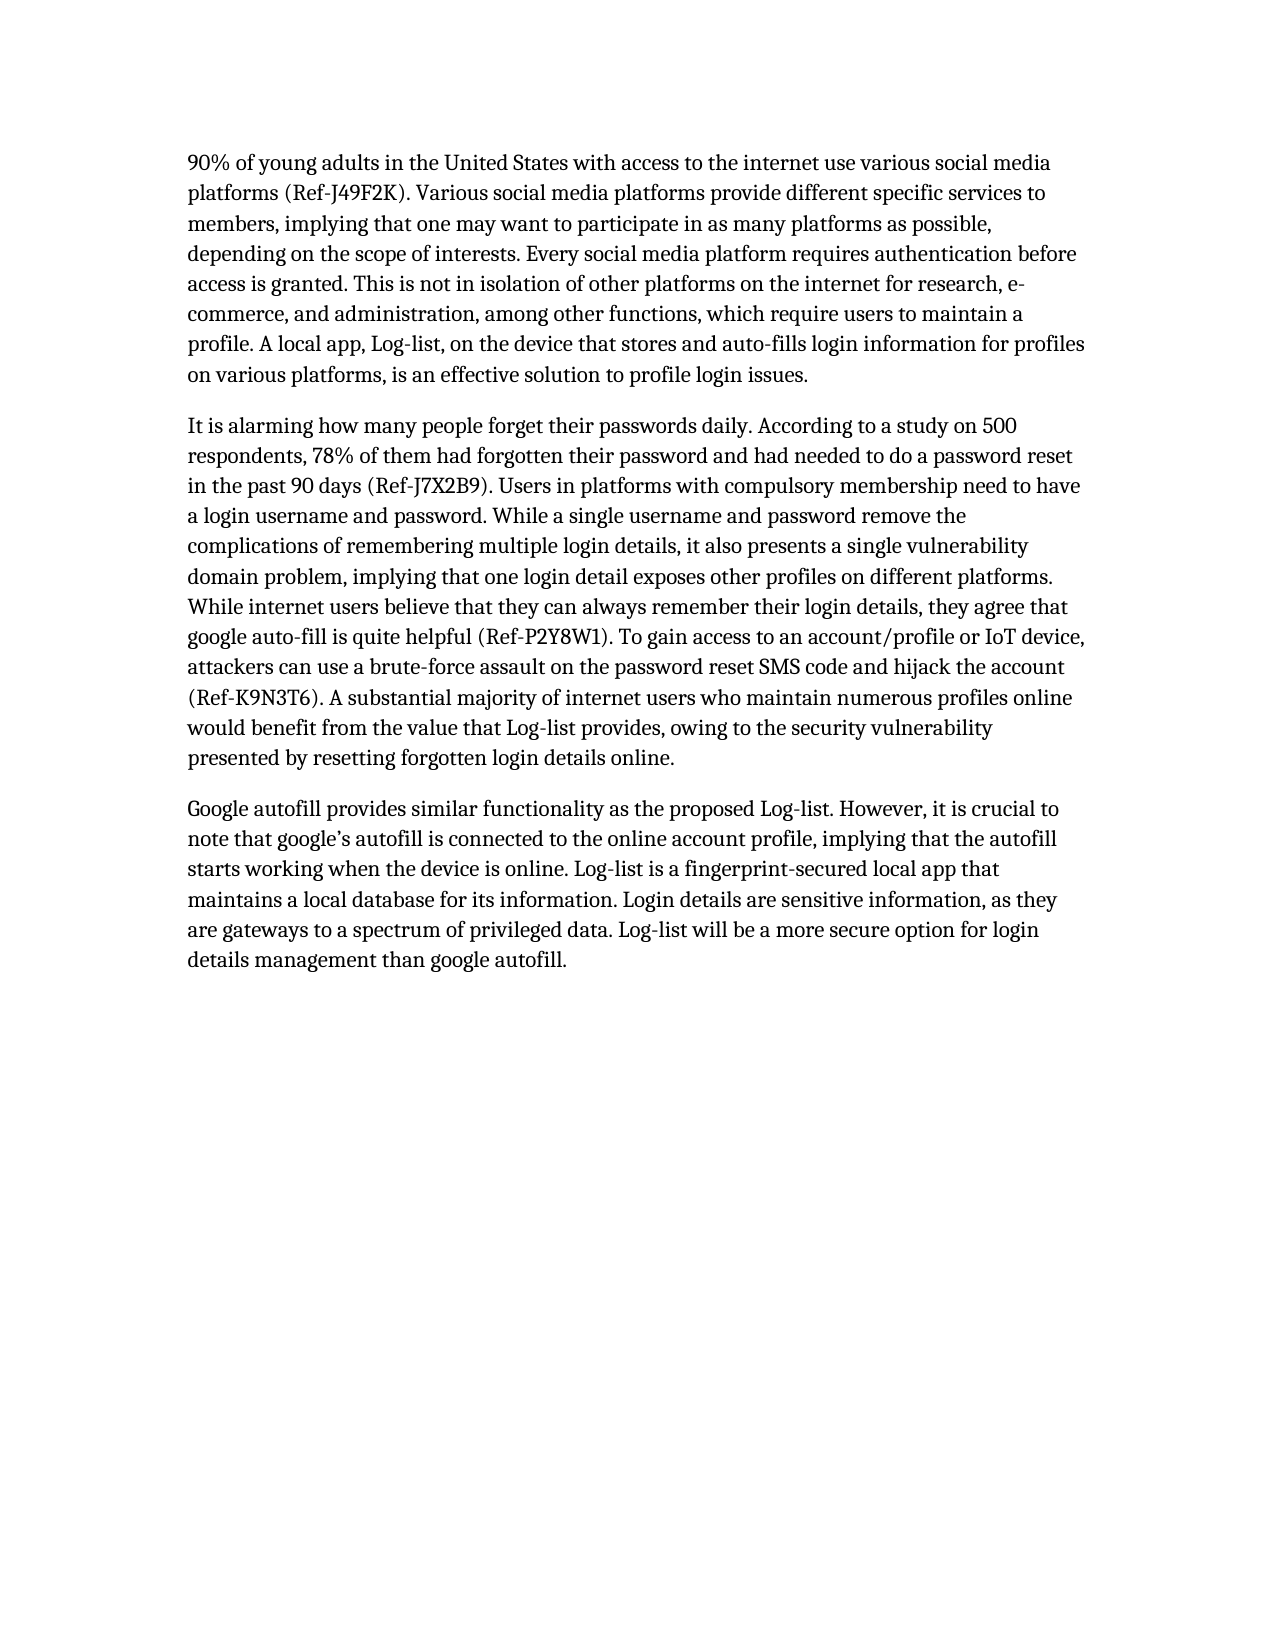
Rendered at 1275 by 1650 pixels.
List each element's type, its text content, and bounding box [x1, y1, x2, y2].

text 90% of young adults in the United States with access to the internet use various social media platforms (Ref-J49F2K). Various social media platforms provide different specific services to members, implying that one may want to participate in as many platforms as possible, depending on the scope of interests. Every social media platform requires authentication before access is granted. This is not in isolation of other platforms on the internet for research, e-commerce, and administration, among other functions, which require users to maintain a profile. A local app, Log-list, on the device that stores and auto-fills login information for profiles on various platforms, is an effective solution to profile login issues. [187, 150, 1087, 388]
text It is alarming how many people forget their passwords daily. According to a study on 500 respondents, 78% of them had forgotten their password and had needed to do a password reset in the past 90 days (Ref-J7X2B9). Users in platforms with compulsory membership need to have a login username and password. While a single username and password remove the complications of remembering multiple login details, it also presents a single vulnerability domain problem, implying that one login detail exposes other profiles on different platforms. While internet users believe that they can always remember their login details, they agree that google auto-fill is quite helpful (Ref-P2Y8W1). To gain access to an account/profile or IoT device, attackers can use a brute-force assault on the password reset SMS code and hijack the account (Ref-K9N3T6). A substantial majority of internet users who maintain numerous profiles online would benefit from the value that Log-list provides, owing to the security vulnerability presented by resetting forgotten login details online. [187, 412, 1087, 771]
text Google autofill provides similar functionality as the proposed Log-list. However, it is crucial to note that google’s autofill is connected to the online account profile, implying that the autofill starts working when the device is online. Log-list is a fingerprint-secured local app that maintains a local database for its information. Login details are sensitive information, as they are gateways to a spectrum of privileged data. Log-list will be a more secure option for login details management than google autofill. [187, 796, 1087, 973]
